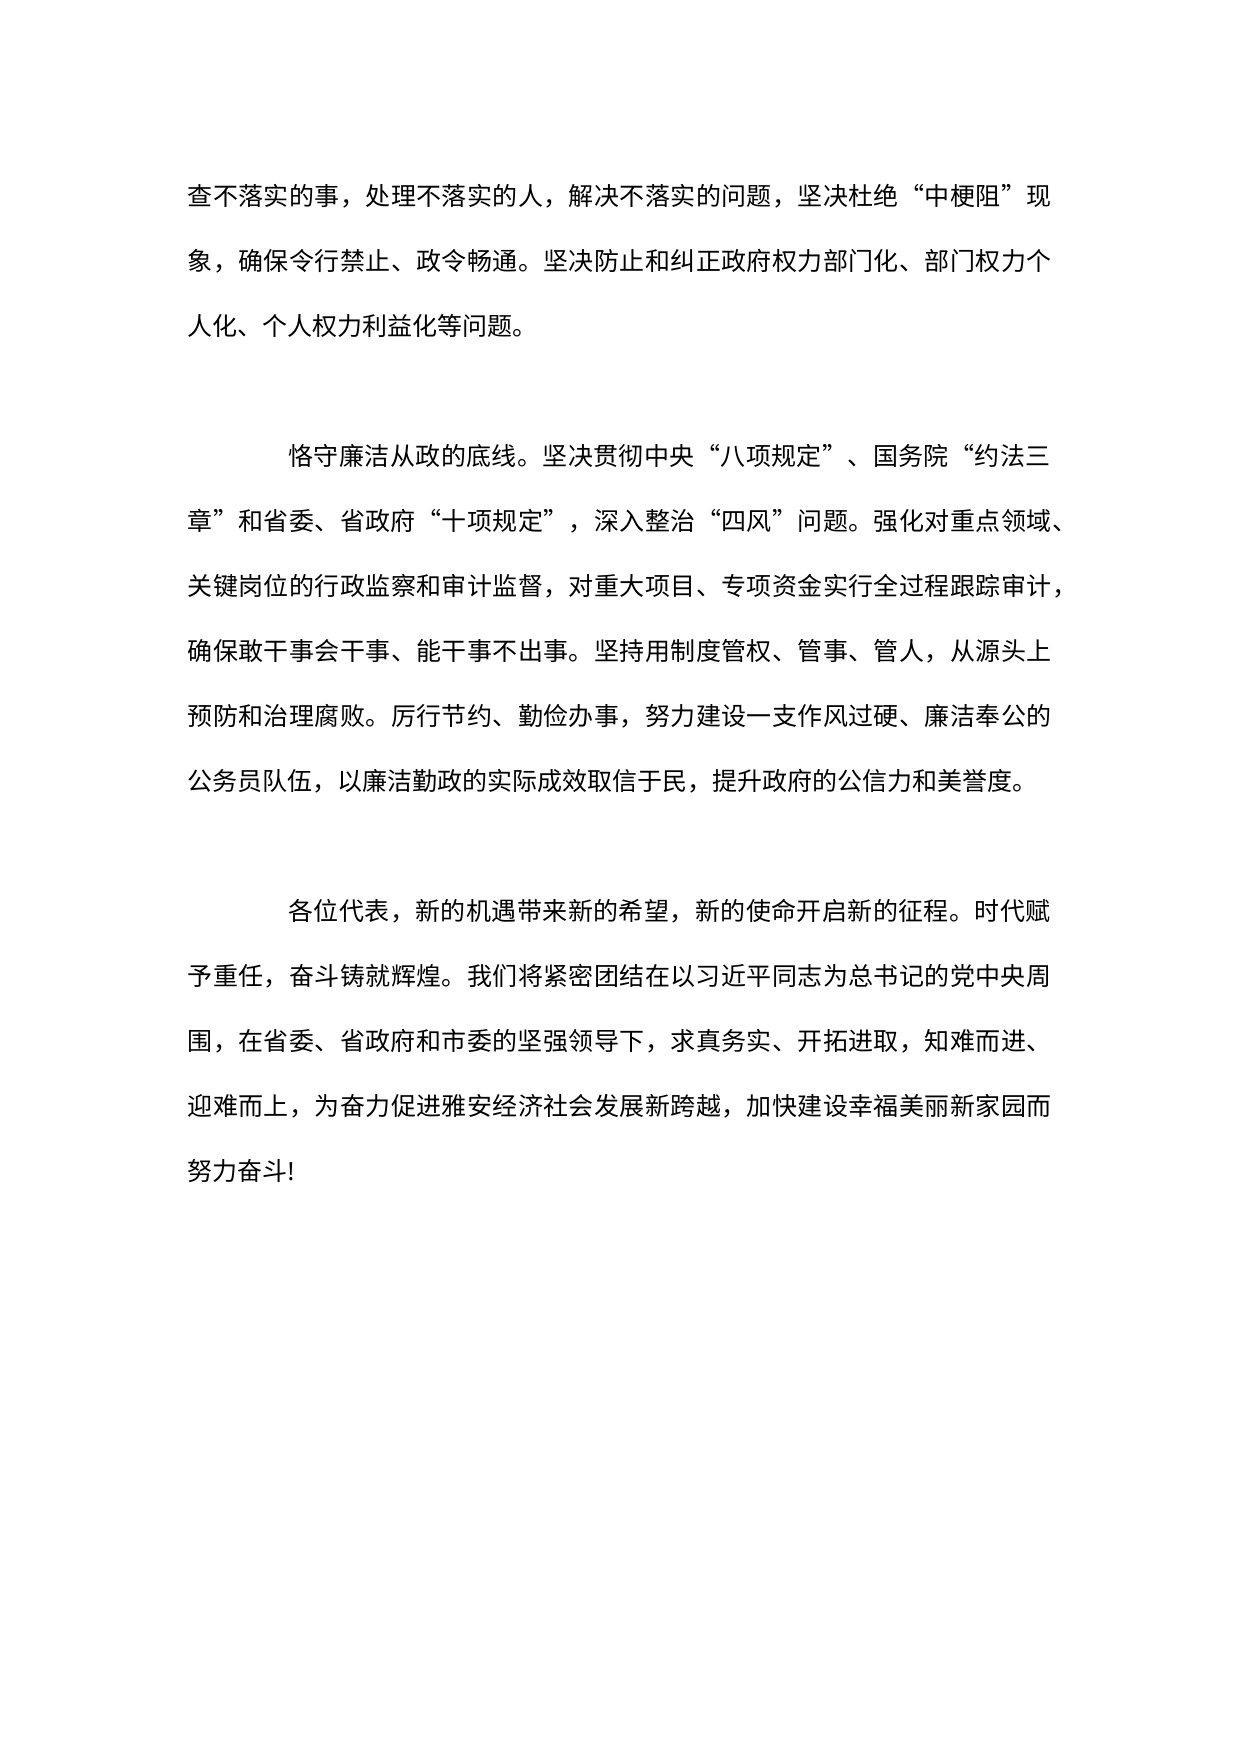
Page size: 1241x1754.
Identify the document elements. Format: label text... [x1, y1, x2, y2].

text 各位代表，新的机遇带来新的希望，新的使命开启新的征程。时代赋予重任，奋斗铸就辉煌。我们将紧密团结在以习近平同志为总书记的党中央周围，在省委、省政府和市委的坚强领导下，求真务实、开拓进取，知难而进、迎难而上，为奋力促进雅安经济社会发展新跨越，加快建设幸福美丽新家园而努力奋斗! [187, 877, 1053, 1202]
text 恪守廉洁从政的底线。坚决贯彻中央“八项规定”、国务院“约法三章”和省委、省政府“十项规定”，深入整治“四风”问题。强化对重点领域、关键岗位的行政监察和审计监督，对重大项目、专项资金实行全过程跟踪审计，确保敢干事会干事、能干事不出事。坚持用制度管权、管事、管人，从源头上预防和治理腐败。厉行节约、勤俭办事，努力建设一支作风过硬、廉洁奉公的公务员队伍，以廉洁勤政的实际成效取信于民，提升政府的公信力和美誉度。 [187, 422, 1053, 812]
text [187, 162, 1053, 357]
